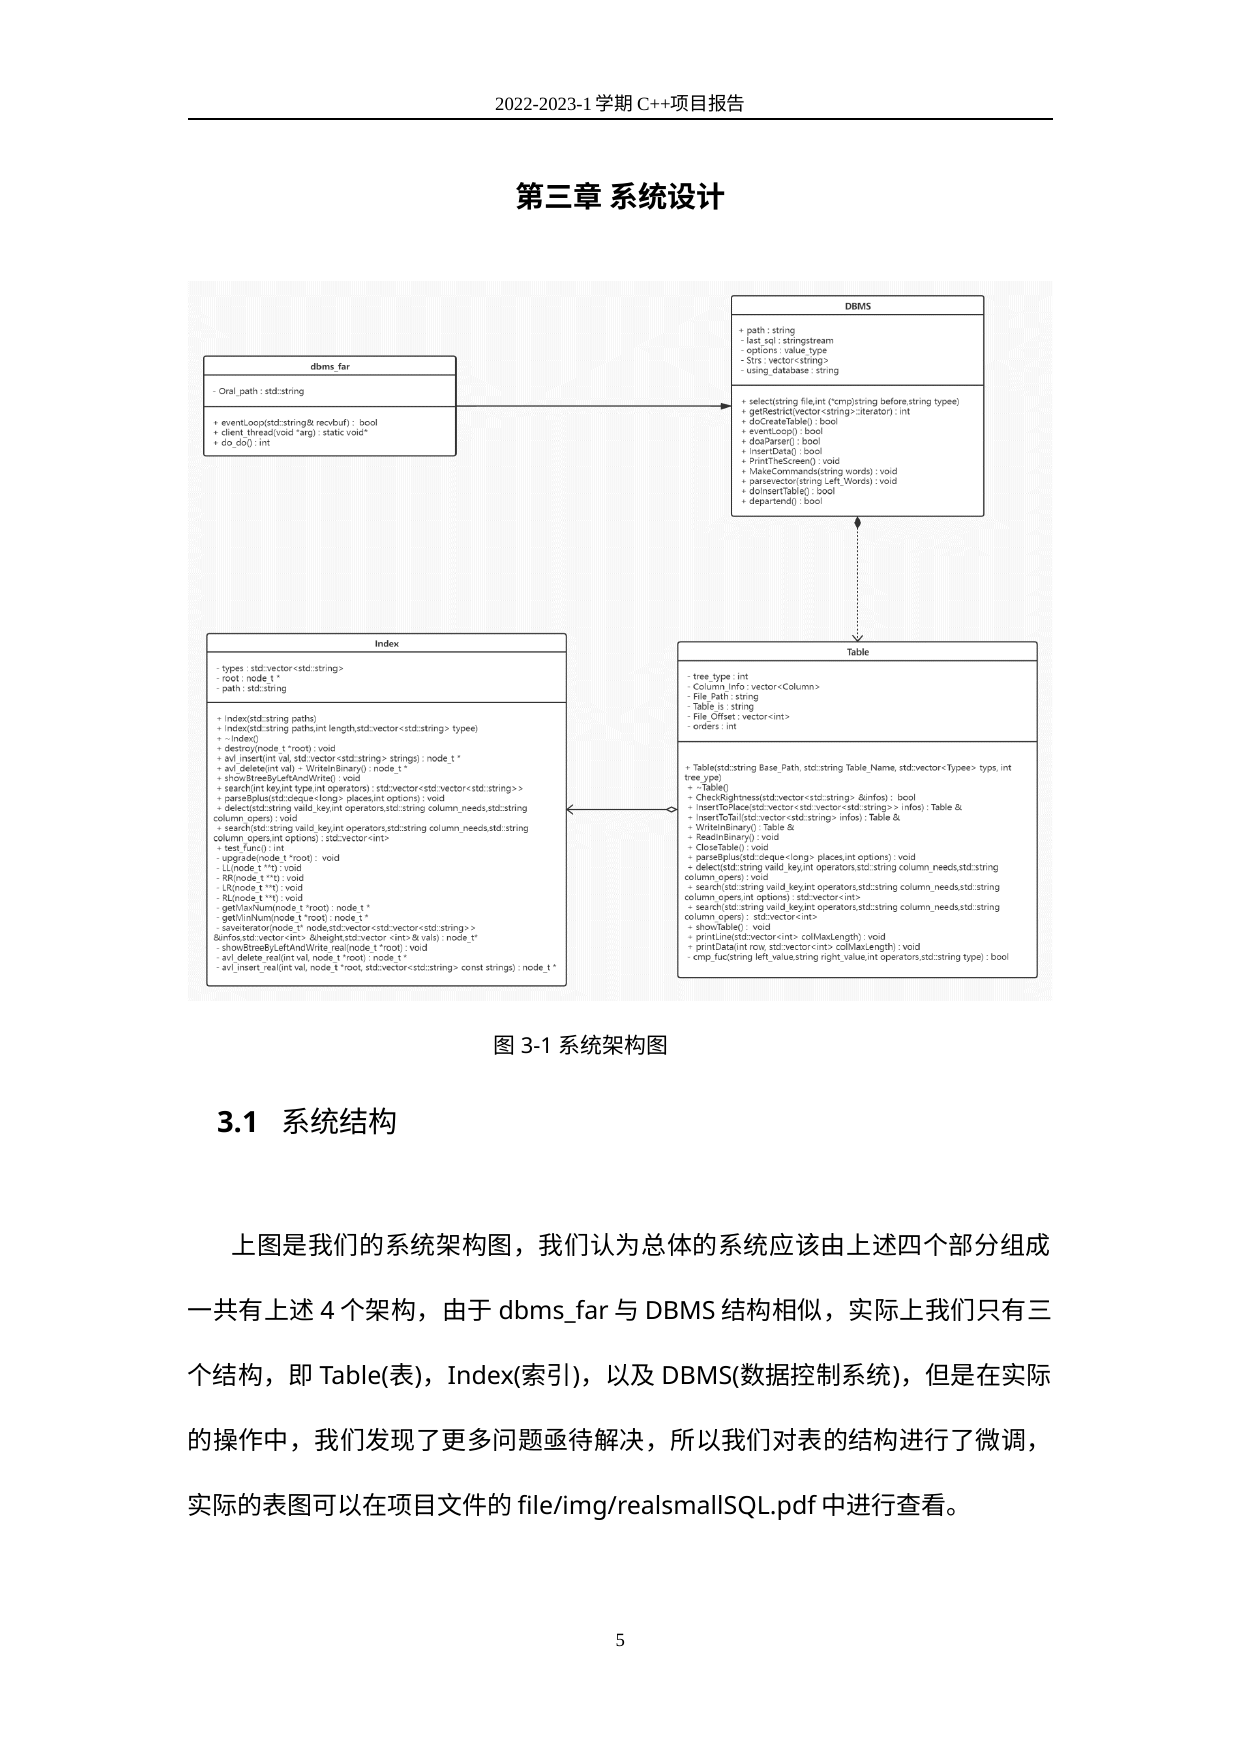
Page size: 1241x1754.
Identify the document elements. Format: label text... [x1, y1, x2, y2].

picture [187, 280, 1053, 1001]
subtitle 3.1 系统结构 [187, 1088, 1053, 1153]
subtitle 第三章 系统设计 [187, 162, 1053, 227]
text 图 3-1 系统架构图 [187, 1028, 1053, 1061]
text 上图是我们的系统架构图，我们认为总体的系统应该由上述四个部分组成一共有上述4个架构，由于dbms_far与DBMS结构相似，实际上我们只有三个结构，即Table(表)，Index(索引)，以及DBMS(数据控制系统)，但是在实际的操作中，我们发现了更多问题亟待解决，所以我们对表的结构进行了微调，实际的表图可以在项目文件的file/img/realsmallSQL.pdf中进行查看。 [187, 1211, 1053, 1536]
